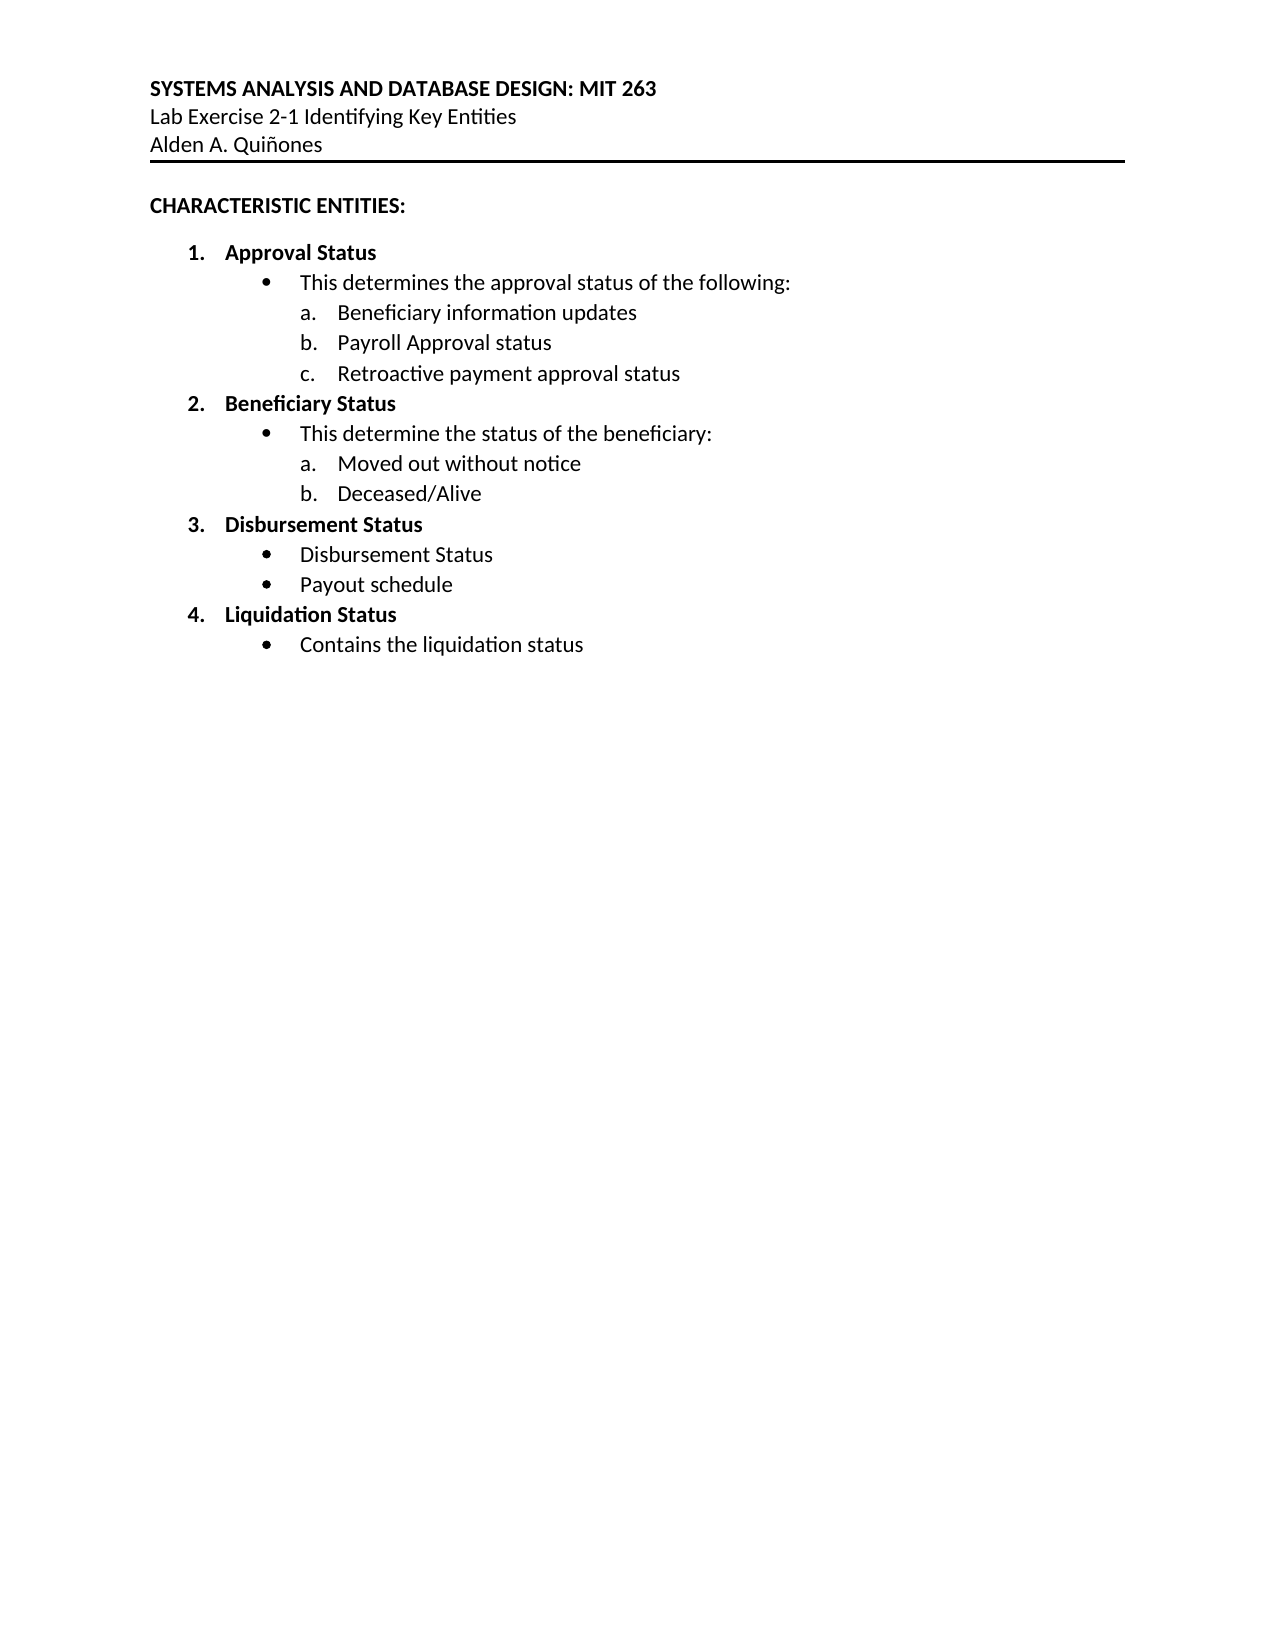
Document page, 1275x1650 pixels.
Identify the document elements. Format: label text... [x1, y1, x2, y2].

list Moved out without notice [300, 449, 1125, 477]
list Payroll Approval status [300, 328, 1125, 357]
list Beneficiary information updates [300, 298, 1125, 326]
list Retroactive payment approval status [300, 359, 1125, 387]
list Disbursement Status [187, 510, 1125, 538]
text CHARACTERISTIC ENTITIES: [150, 191, 1125, 219]
list Liquidation Status [187, 600, 1125, 628]
list Contains the liquidation status [262, 631, 1125, 659]
list Beneficiary Status [187, 389, 1125, 417]
list Approval Status [187, 238, 1125, 266]
list Deceased/Alive [300, 479, 1125, 508]
list Payout schedule [262, 570, 1125, 598]
list This determine the status of the beneficiary: [262, 419, 1125, 447]
list This determines the approval status of the following: [262, 268, 1125, 296]
list Disbursement Status [262, 540, 1125, 568]
